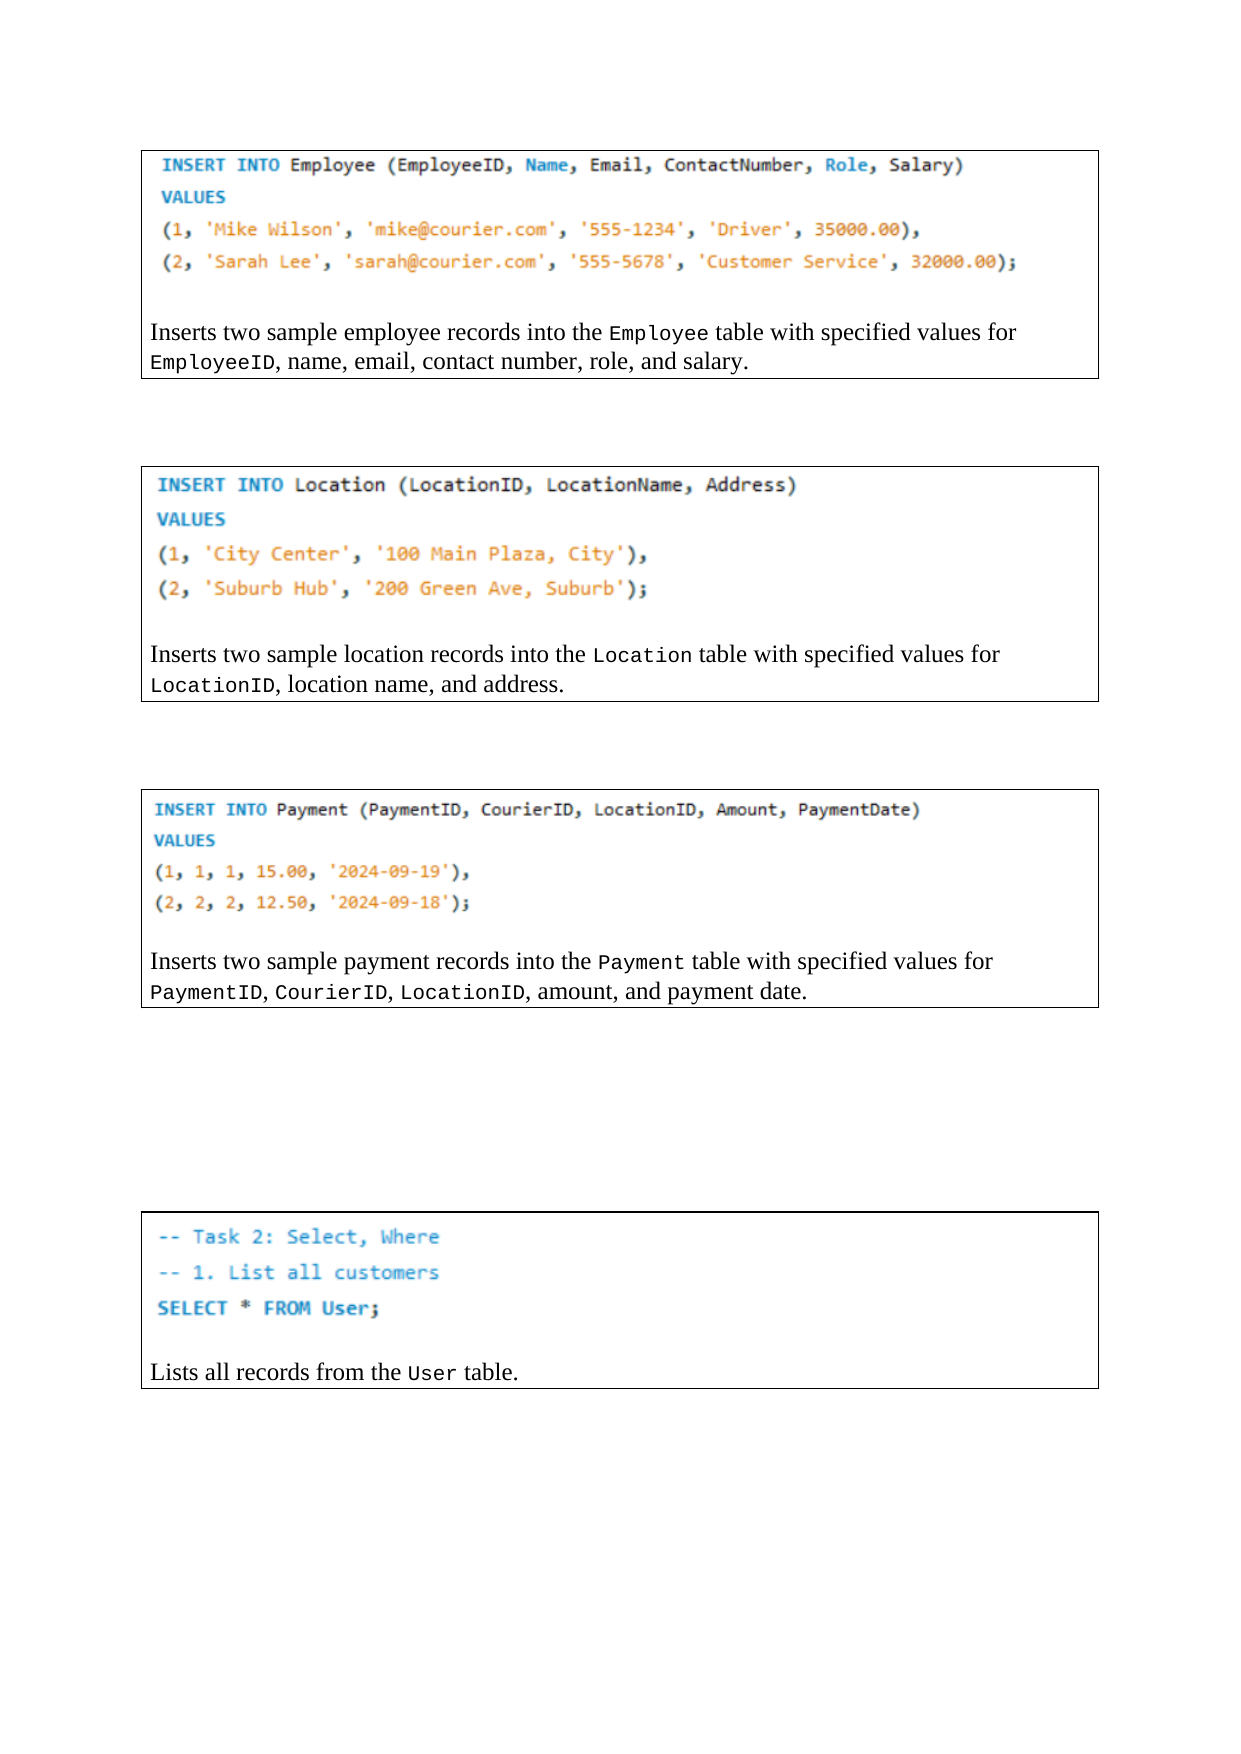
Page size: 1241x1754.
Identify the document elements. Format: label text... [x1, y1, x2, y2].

text Inserts two sample payment records into the Payment table with specified values for PaymentID, CourierID, LocationID, amount, and payment date. [142, 943, 1098, 1007]
text Inserts two sample employee records into the Employee table with specified values for EmployeeID, name, email, contact number, role, and salary. [142, 314, 1098, 378]
picture [150, 1214, 563, 1328]
text Inserts two sample location records into the Location table with specified values for LocationID, location name, and address. [142, 636, 1098, 701]
picture [150, 792, 926, 917]
picture [150, 469, 814, 611]
text Lists all records from the User table. [142, 1353, 1098, 1388]
picture [150, 153, 1027, 288]
